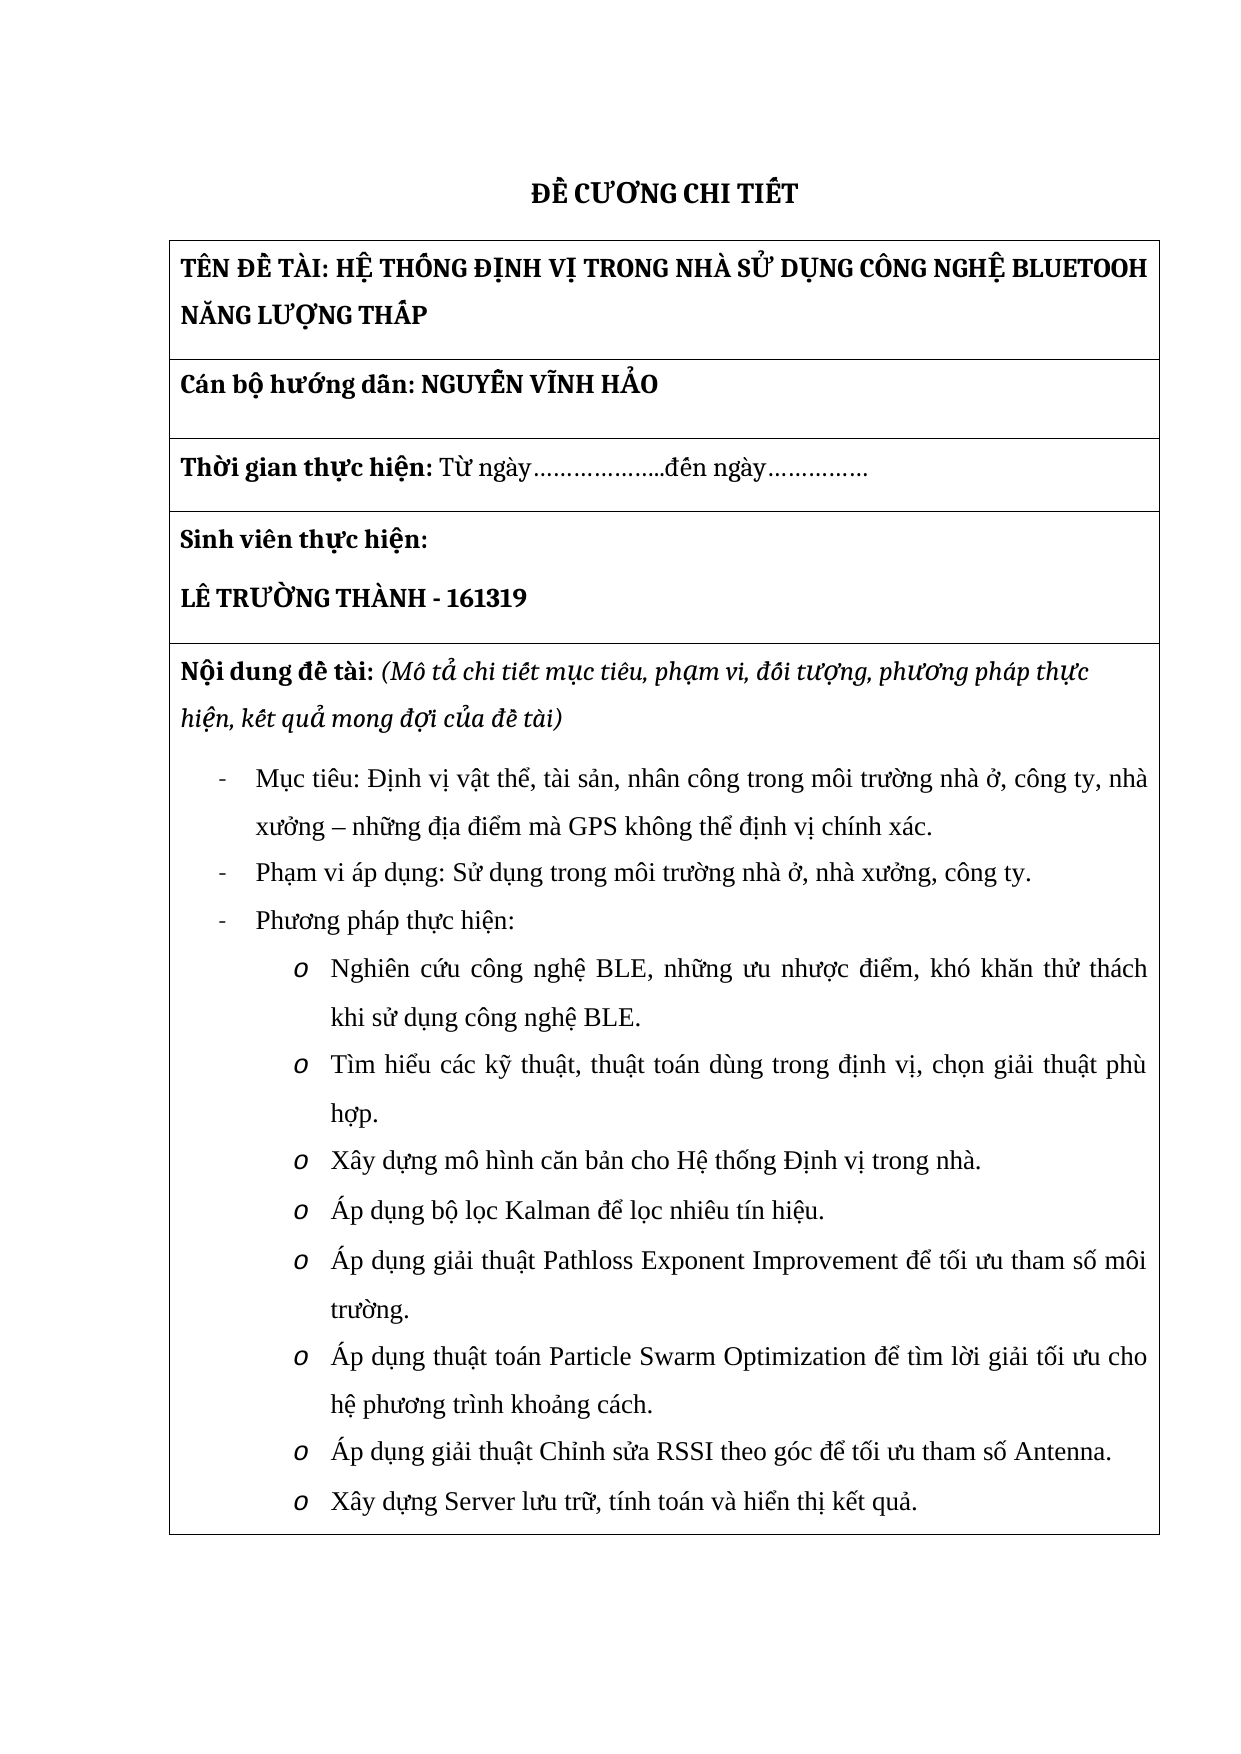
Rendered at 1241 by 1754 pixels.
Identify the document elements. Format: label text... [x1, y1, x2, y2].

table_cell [170, 644, 1159, 1534]
table_cell Thời gian thực hiện: Từ ngày………………..đến ngày…………… [170, 439, 1159, 511]
table_cell Cán bộ hướng dẫn: NGUYỄN VĨNH HẢO [170, 360, 1159, 438]
table_cell Sinh viên thực hiện: LÊ TRƯỜNG THÀNH - 161319 [170, 512, 1159, 643]
subtitle ĐỀ CƯƠNG CHI TIẾT [207, 177, 1122, 211]
table_header TÊN ĐỀ TÀI: HỆ THỐNG ĐỊNH VỊ TRONG NHÀ SỬ DỤNG CÔNG NGHỆ BLUETOOH NĂNG LƯỢNG THẤP [170, 241, 1159, 359]
